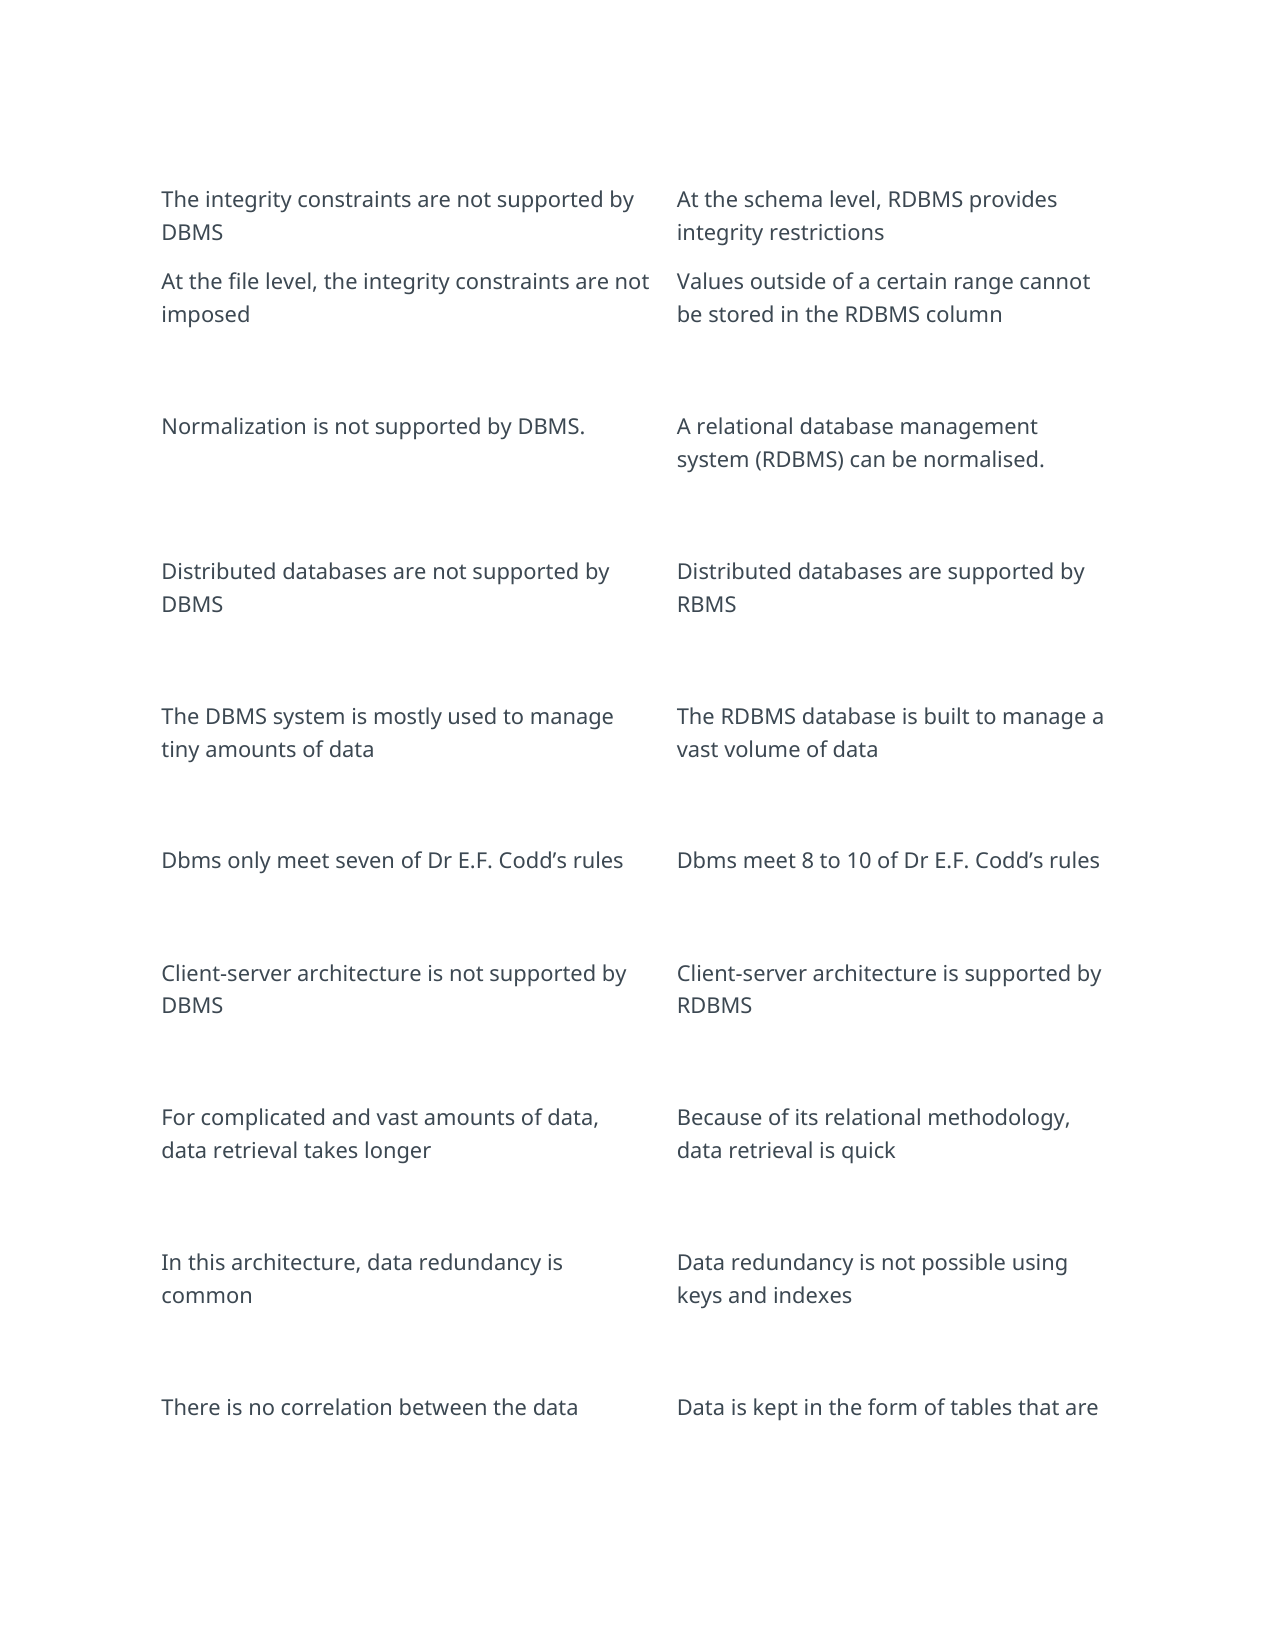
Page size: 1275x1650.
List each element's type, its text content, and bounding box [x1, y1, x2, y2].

table_cell Client-server architecture is not supported by DBMS [150, 924, 665, 1068]
table_cell Data redundancy is not possible using keys and indexes [665, 1213, 1125, 1358]
table_cell Normalization is not supported by DBMS. [150, 377, 665, 522]
table_cell Dbms meet 8 to 10 of Dr E.F. Codd’s rules [665, 811, 1125, 923]
table_cell The RDBMS database is built to manage a vast volume of data [665, 667, 1125, 811]
table_cell Because of its relational methodology, data retrieval is quick [665, 1068, 1125, 1213]
table_cell For complicated and vast amounts of data, data retrieval takes longer [150, 1068, 665, 1213]
table_cell At the schema level, RDBMS provides integrity restrictions Values outside of a certain range cannot be stored in the RDBMS column [665, 150, 1125, 377]
table_cell Client-server architecture is supported by RDBMS [665, 924, 1125, 1068]
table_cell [150, 1358, 665, 1470]
table_cell The integrity constraints are not supported by DBMS At the file level, the integrity constraints are not imposed [150, 150, 665, 377]
table_cell The DBMS system is mostly used to manage tiny amounts of data [150, 667, 665, 811]
table_cell Dbms only meet seven of Dr E.F. Codd’s rules [150, 811, 665, 923]
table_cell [665, 1358, 1125, 1470]
table_cell A relational database management system (RDBMS) can be normalised. [665, 377, 1125, 522]
table_cell In this architecture, data redundancy is common [150, 1213, 665, 1358]
table_cell Distributed databases are supported by RBMS [665, 522, 1125, 667]
table_cell Distributed databases are not supported by DBMS [150, 522, 665, 667]
